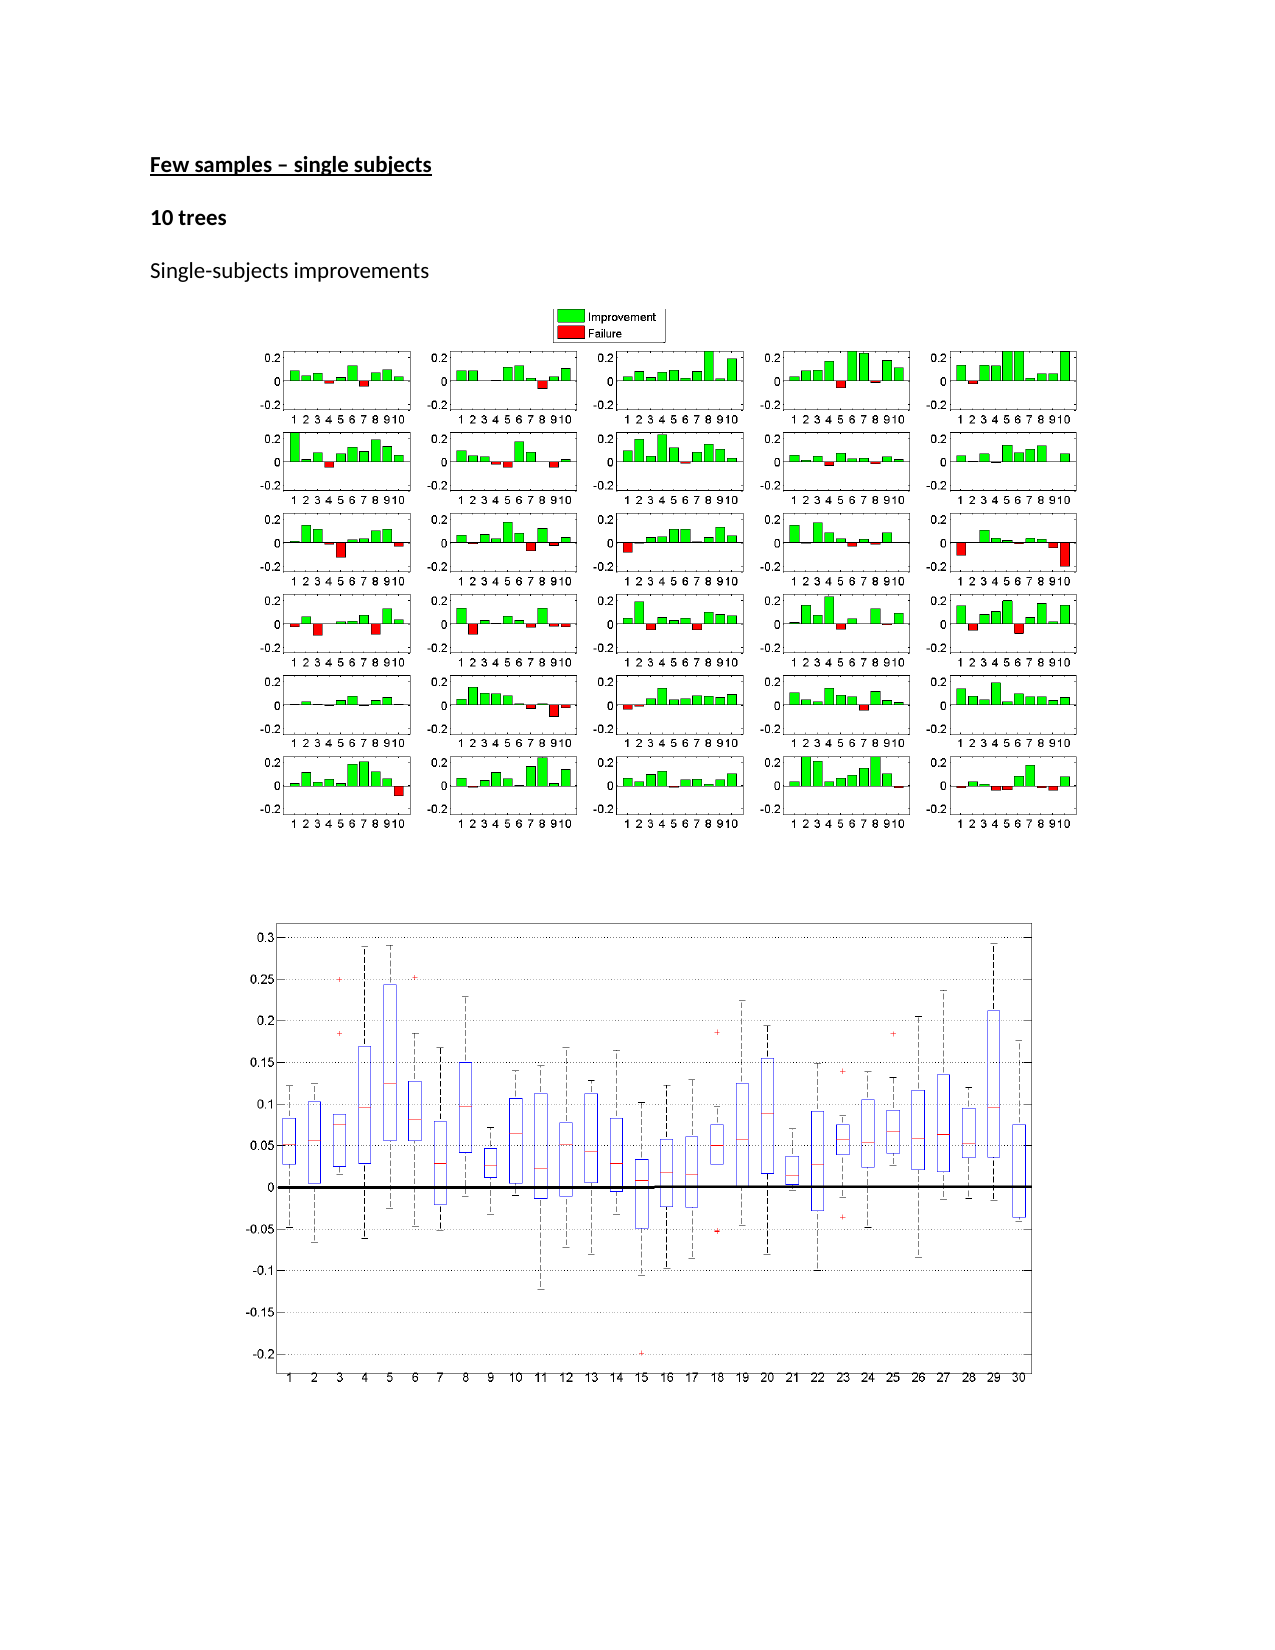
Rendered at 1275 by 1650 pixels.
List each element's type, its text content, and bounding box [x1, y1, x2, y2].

text 10 trees [150, 203, 1125, 231]
picture [150, 309, 1173, 877]
text Few samples – single subjects [150, 150, 1125, 178]
text Single-subjects improvements [150, 256, 1125, 284]
picture [150, 881, 1124, 1446]
